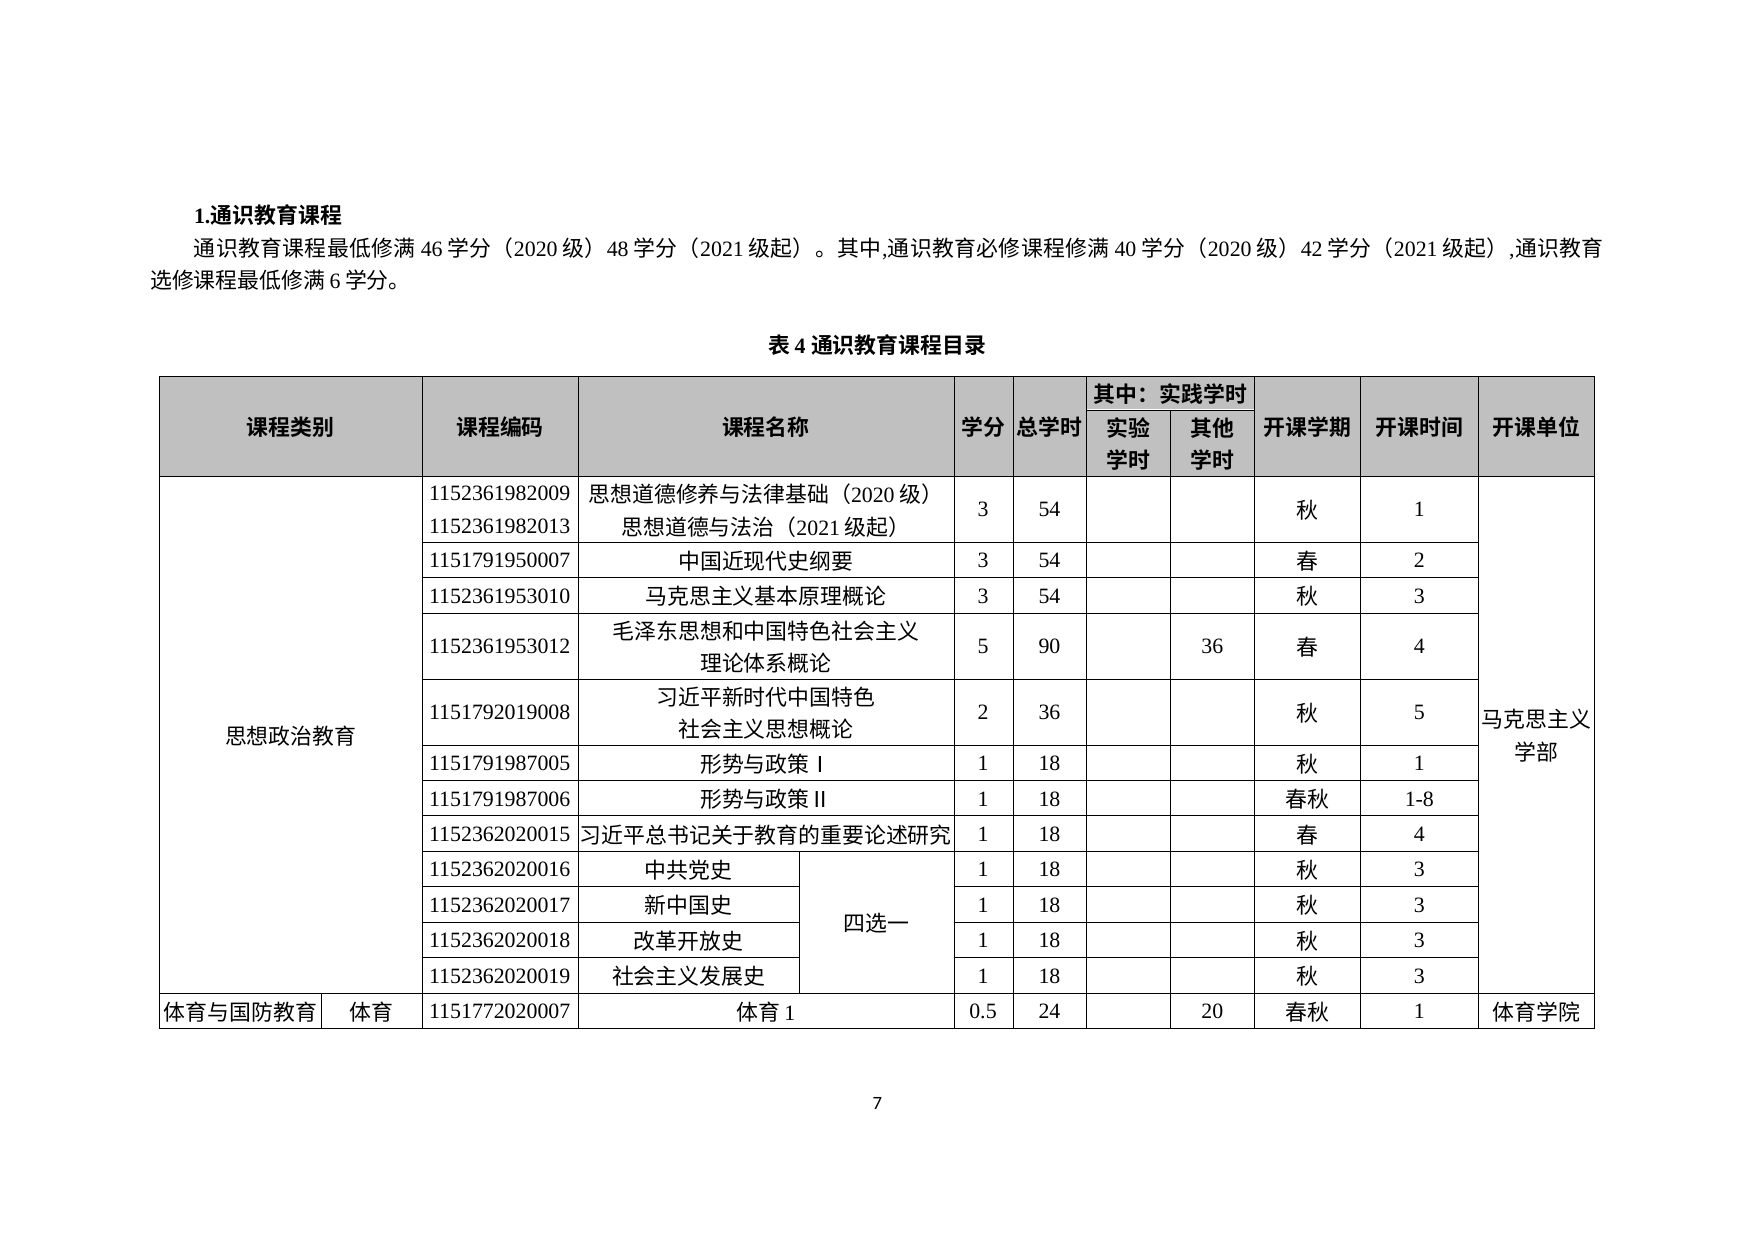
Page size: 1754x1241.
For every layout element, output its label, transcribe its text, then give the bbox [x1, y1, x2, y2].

table_cell 18 [1014, 923, 1086, 957]
table_header 开课时间 [1361, 377, 1478, 476]
table_cell 中国近现代史纲要 [579, 543, 954, 577]
table_cell 形势与政策Ⅰ [579, 746, 954, 780]
table_cell 5 [955, 614, 1013, 678]
table_cell 1 [955, 746, 1013, 780]
table_cell 3 [1361, 578, 1478, 612]
table_cell 5 [1361, 680, 1478, 744]
text 表4 通识教育课程目录 [150, 328, 1604, 360]
table_cell 秋 [1255, 852, 1360, 886]
table_cell [1087, 923, 1170, 957]
table_cell 3 [955, 543, 1013, 577]
table_header 其中：实践学时 [1087, 377, 1254, 409]
table_cell 1 [955, 852, 1013, 886]
table_cell 改革开放史 [579, 923, 799, 957]
table_cell 54 [1014, 477, 1086, 542]
table_cell 1-8 [1361, 781, 1478, 815]
table_cell 1151791950007 [423, 543, 578, 577]
table_cell [1171, 746, 1254, 780]
table_cell 3 [1361, 852, 1478, 886]
table_cell 四选一 [800, 852, 954, 992]
table_cell 习近平总书记关于教育的重要论述研究 [579, 816, 954, 851]
table_cell 马克思主义基本原理概论 [579, 578, 954, 612]
table_header 课程类别 [160, 377, 422, 476]
table_cell [1087, 543, 1170, 577]
table_cell 1152361953010 [423, 578, 578, 612]
table_cell 毛泽东思想和中国特色社会主义 理论体系概论 [579, 614, 954, 678]
table_cell 1152362020017 [423, 887, 578, 922]
table_cell 3 [1361, 923, 1478, 957]
table_cell 秋 [1255, 578, 1360, 612]
table_cell 1 [1361, 477, 1478, 542]
table_header 课程名称 [579, 377, 954, 476]
table_cell 3 [955, 578, 1013, 612]
table_cell 1152361953012 [423, 614, 578, 678]
table_cell 秋 [1255, 887, 1360, 922]
table_cell 1151792019008 [423, 680, 578, 744]
table_cell 秋 [1255, 477, 1360, 542]
table_cell 思想政治教育 [160, 477, 422, 992]
table_cell [1087, 746, 1170, 780]
table_cell 18 [1014, 746, 1086, 780]
table_cell 1151791987005 [423, 746, 578, 780]
table_cell [1171, 578, 1254, 612]
table_cell [1171, 477, 1254, 542]
table_cell 18 [1014, 958, 1086, 992]
table_header 总学时 [1014, 377, 1086, 476]
table_cell 形势与政策Ⅱ [579, 781, 954, 815]
table_cell 36 [1171, 614, 1254, 678]
table_cell 90 [1014, 614, 1086, 678]
table_cell [1087, 887, 1170, 922]
table_cell 4 [1361, 816, 1478, 851]
table_header 开课单位 [1479, 377, 1594, 476]
table_cell 1 [1361, 994, 1478, 1028]
table_cell 1 [955, 887, 1013, 922]
table_cell [1087, 578, 1170, 612]
table_cell 3 [955, 477, 1013, 542]
table_cell [1171, 852, 1254, 886]
table_cell 2 [955, 680, 1013, 744]
table_cell 秋 [1255, 680, 1360, 744]
table_cell 18 [1014, 852, 1086, 886]
table_cell 1 [955, 958, 1013, 992]
table_cell [1171, 923, 1254, 957]
table_cell 3 [1361, 958, 1478, 992]
table_cell 新中国史 [579, 887, 799, 922]
table_cell 体育与国防教育 [160, 994, 321, 1028]
table_cell 1152362020015 [423, 816, 578, 851]
table_cell 秋 [1255, 746, 1360, 780]
table_cell 0.5 [955, 994, 1013, 1028]
table_cell [1171, 543, 1254, 577]
table_cell 其他 学时 [1171, 411, 1254, 476]
table_cell 1151791987006 [423, 781, 578, 815]
table_cell [1087, 477, 1170, 542]
table_cell [1087, 816, 1170, 851]
table_cell 春 [1255, 816, 1360, 851]
table_cell [1087, 781, 1170, 815]
table_cell 18 [1014, 781, 1086, 815]
table_cell 春秋 [1255, 994, 1360, 1028]
text 1.通识教育课程 [150, 198, 1604, 230]
table_cell 24 [1014, 994, 1086, 1028]
text 通识教育课程最低修满46学分（2020级）48学分（2021级起）。其中,通识教育必修课程修满40学分（2020级）42学分（2021级起）,通识教育选修课程最低修满6学分。 [150, 230, 1604, 295]
table_cell 1152362020018 [423, 923, 578, 957]
table_cell 实验 学时 [1087, 411, 1170, 476]
table_cell 1 [955, 781, 1013, 815]
table_cell 36 [1014, 680, 1086, 744]
table_cell 春秋 [1255, 781, 1360, 815]
table_cell [1171, 816, 1254, 851]
table_cell 1152362020016 [423, 852, 578, 886]
table_cell 体育1 [579, 994, 954, 1028]
table_cell 秋 [1255, 958, 1360, 992]
table_cell [1171, 680, 1254, 744]
table_cell 习近平新时代中国特色 社会主义思想概论 [579, 680, 954, 744]
table_cell 体育学院 [1479, 994, 1594, 1028]
table_cell 体育 [322, 994, 422, 1028]
table_cell [1087, 680, 1170, 744]
table_cell 1151772020007 [423, 994, 578, 1028]
table_cell [1087, 958, 1170, 992]
table_cell 1 [955, 816, 1013, 851]
table_cell 马克思主义学部 [1479, 477, 1594, 992]
table_cell 18 [1014, 887, 1086, 922]
table_cell 18 [1014, 816, 1086, 851]
table_cell 4 [1361, 614, 1478, 678]
table_cell 1 [955, 923, 1013, 957]
table_cell [1171, 781, 1254, 815]
table_header 课程编码 [423, 377, 578, 476]
table_cell [1087, 994, 1170, 1028]
table_cell 54 [1014, 543, 1086, 577]
table_cell 20 [1171, 994, 1254, 1028]
table_cell 中共党史 [579, 852, 799, 886]
table_cell 3 [1361, 887, 1478, 922]
table_cell 54 [1014, 578, 1086, 612]
table_header 开课学期 [1255, 377, 1360, 476]
table_cell 春 [1255, 543, 1360, 577]
table_cell [1171, 958, 1254, 992]
table_cell 1 [1361, 746, 1478, 780]
table_cell 2 [1361, 543, 1478, 577]
table_cell [1087, 614, 1170, 678]
table_cell [1087, 852, 1170, 886]
table_cell 社会主义发展史 [579, 958, 799, 992]
table_header 学分 [955, 377, 1013, 476]
table_cell 秋 [1255, 923, 1360, 957]
table_cell [1171, 887, 1254, 922]
table_cell 1152361982009 1152361982013 [423, 477, 578, 542]
table_cell 春 [1255, 614, 1360, 678]
table_cell 1152362020019 [423, 958, 578, 992]
table_cell 思想道德修养与法律基础（2020级） 思想道德与法治（2021级起） [579, 477, 954, 542]
